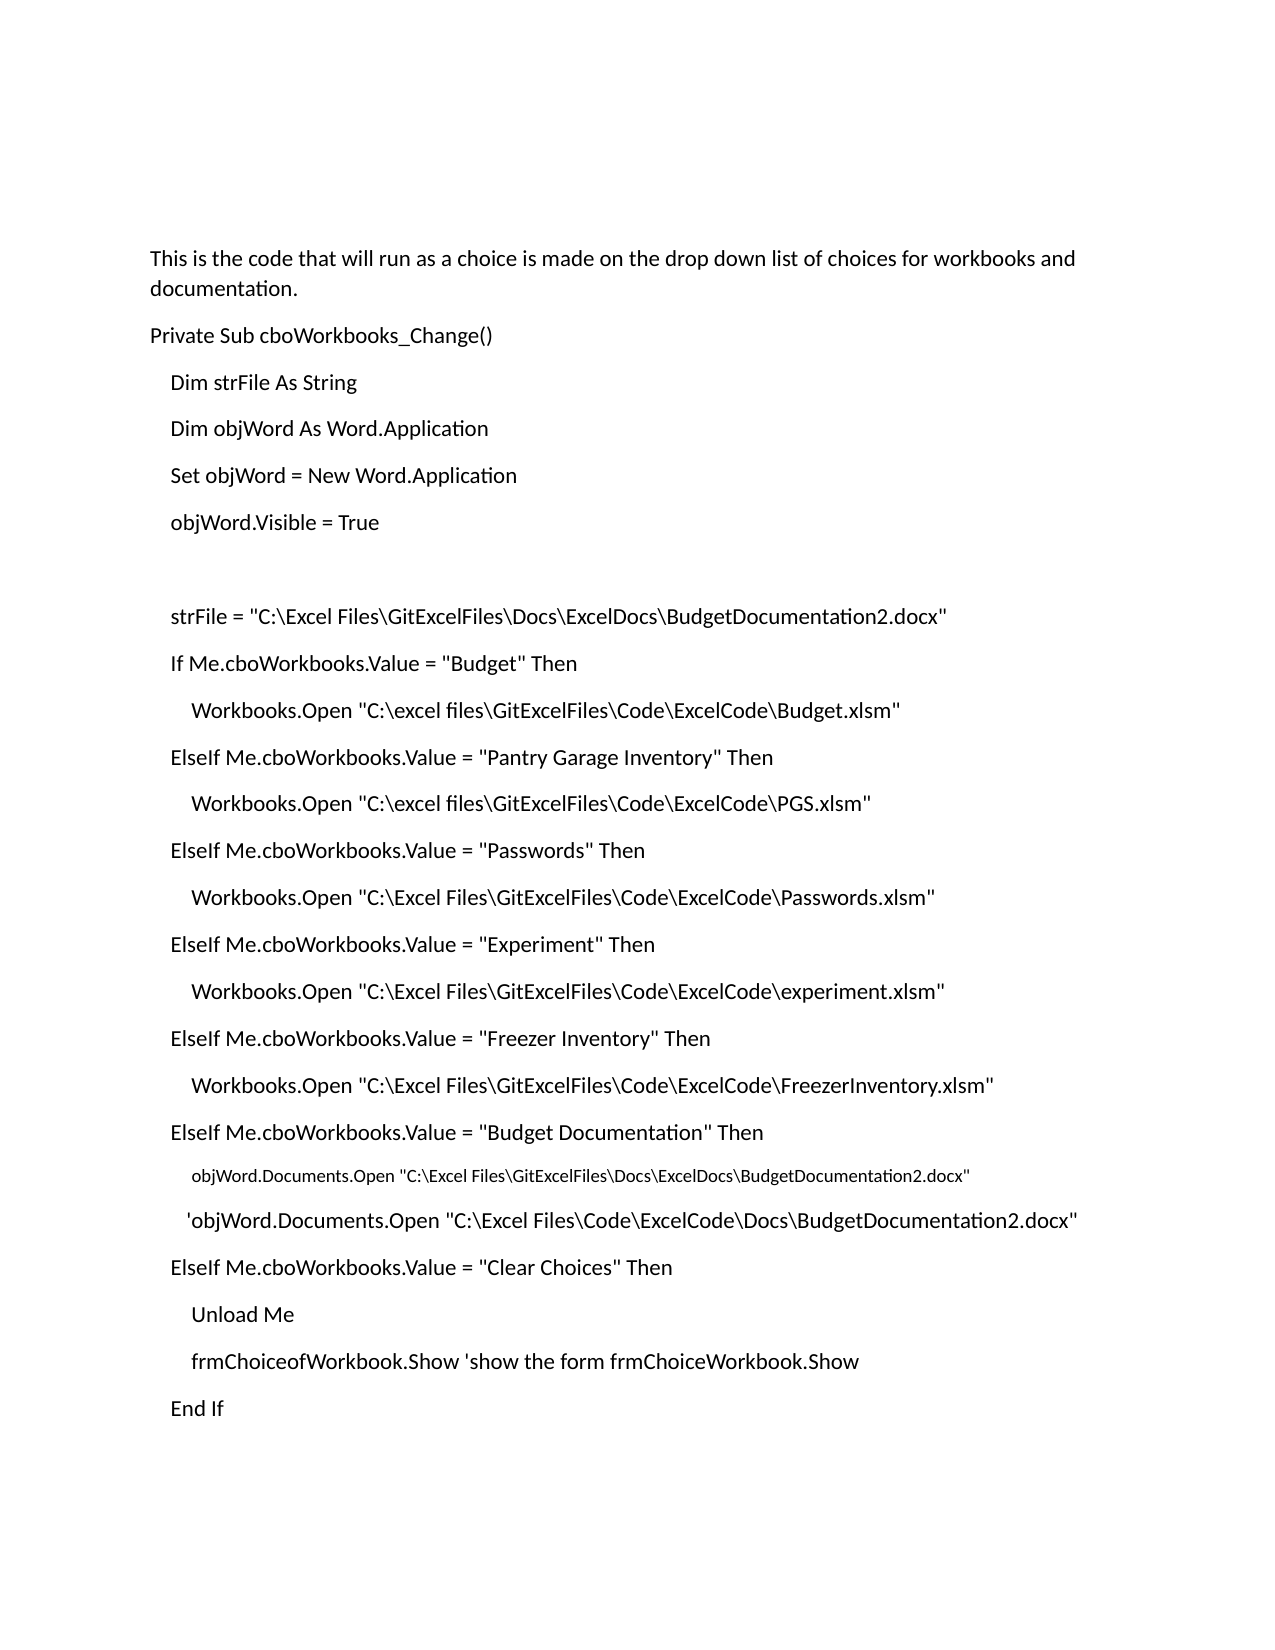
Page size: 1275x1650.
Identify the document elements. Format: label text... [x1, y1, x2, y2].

text frmChoiceofWorkbook.Show 'show the form frmChoiceWorkbook.Show [150, 1347, 1125, 1375]
text Set objWord = New Word.Application [150, 461, 1125, 489]
text Workbooks.Open "C:\Excel Files\GitExcelFiles\Code\ExcelCode\Passwords.xlsm" [150, 883, 1125, 911]
text objWord.Visible = True [150, 508, 1125, 536]
text Workbooks.Open "C:\Excel Files\GitExcelFiles\Code\ExcelCode\FreezerInventory.xlsm" [150, 1071, 1125, 1099]
text 'objWord.Documents.Open "C:\Excel Files\Code\ExcelCode\Docs\BudgetDocumentation2.docx" [150, 1206, 1125, 1234]
text objWord.Documents.Open "C:\Excel Files\GitExcelFiles\Docs\ExcelDocs\BudgetDocumentation2.docx" [150, 1164, 1125, 1187]
text Workbooks.Open "C:\Excel Files\GitExcelFiles\Code\ExcelCode\experiment.xlsm" [150, 977, 1125, 1005]
text If Me.cboWorkbooks.Value = "Budget" Then [150, 649, 1125, 677]
text Dim objWord As Word.Application [150, 414, 1125, 443]
text strFile = "C:\Excel Files\GitExcelFiles\Docs\ExcelDocs\BudgetDocumentation2.docx" [150, 602, 1125, 630]
text Dim strFile As String [150, 368, 1125, 396]
text This is the code that will run as a choice is made on the drop down list of choices for workbooks and documentation. [150, 244, 1125, 302]
text ElseIf Me.cboWorkbooks.Value = "Experiment" Then [150, 930, 1125, 958]
text Private Sub cboWorkbooks_Change() [150, 321, 1125, 349]
text Workbooks.Open "C:\excel files\GitExcelFiles\Code\ExcelCode\PGS.xlsm" [150, 789, 1125, 818]
text End If [150, 1394, 1125, 1422]
text Unload Me [150, 1300, 1125, 1328]
text ElseIf Me.cboWorkbooks.Value = "Freezer Inventory" Then [150, 1024, 1125, 1052]
text ElseIf Me.cboWorkbooks.Value = "Passwords" Then [150, 836, 1125, 864]
text ElseIf Me.cboWorkbooks.Value = "Clear Choices" Then [150, 1253, 1125, 1281]
text Workbooks.Open "C:\excel files\GitExcelFiles\Code\ExcelCode\Budget.xlsm" [150, 696, 1125, 724]
text ElseIf Me.cboWorkbooks.Value = "Budget Documentation" Then [150, 1118, 1125, 1146]
text ElseIf Me.cboWorkbooks.Value = "Pantry Garage Inventory" Then [150, 743, 1125, 771]
